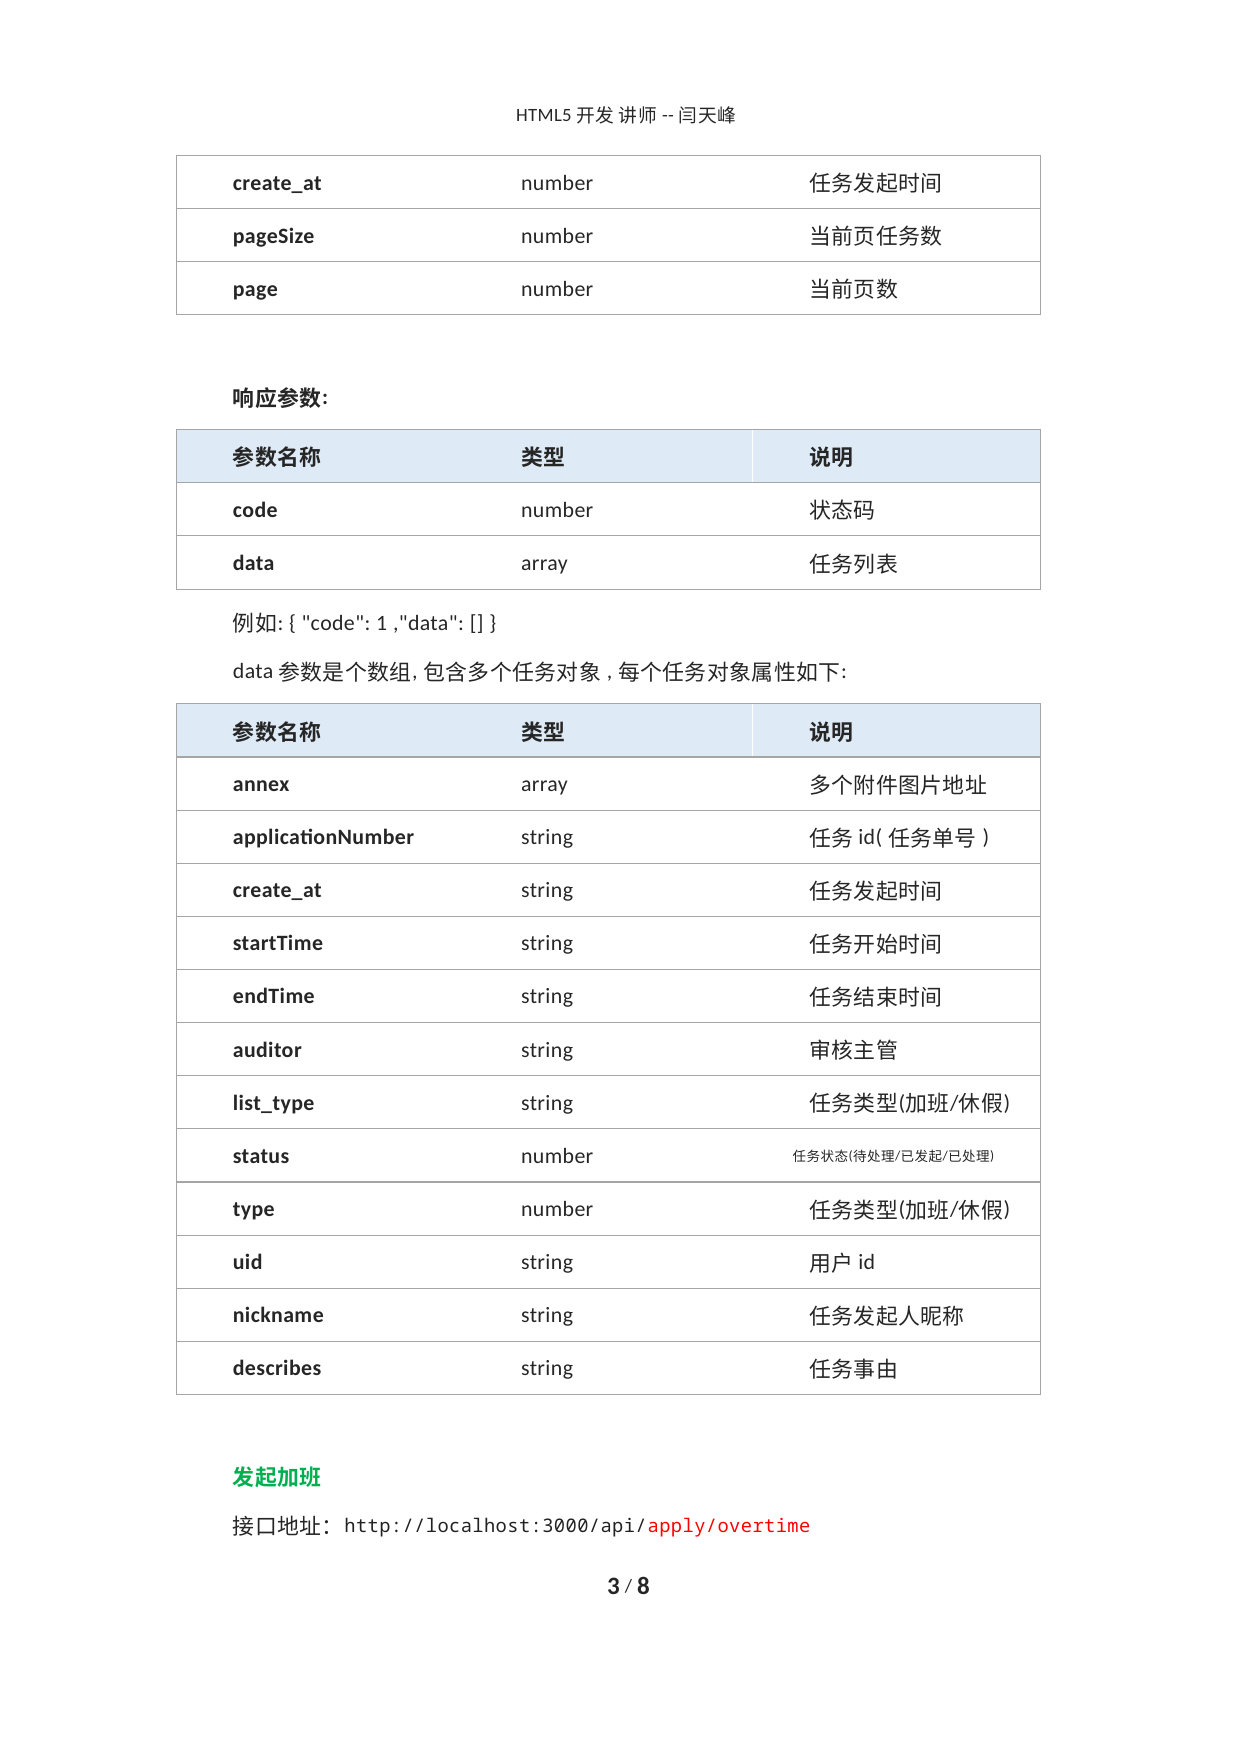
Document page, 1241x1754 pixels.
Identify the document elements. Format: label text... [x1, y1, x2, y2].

table_cell pageSize [177, 209, 464, 261]
table_cell string [464, 1076, 752, 1128]
table_cell 任务发起时间 [753, 156, 1040, 208]
table_cell startTime [177, 917, 464, 969]
table_cell 当前页数 [753, 262, 1040, 314]
table_cell number [464, 1183, 752, 1234]
table_header 类型 [464, 430, 752, 482]
table_cell 任务状态(待处理/已发起/已处理) [753, 1129, 1040, 1181]
table_cell number [464, 1129, 752, 1181]
table_cell 任务发起时间 [753, 864, 1040, 916]
table_cell 当前页任务数 [753, 209, 1040, 261]
table_cell array [464, 758, 752, 809]
table_header 参数名称 [177, 704, 464, 756]
table_cell create_at [177, 156, 464, 208]
table_cell data [177, 536, 464, 588]
table_cell 任务类型(加班/休假) [753, 1076, 1040, 1128]
table_cell 任务类型(加班/休假) [753, 1183, 1040, 1234]
table_cell number [464, 483, 752, 535]
table_cell string [464, 1236, 752, 1288]
table_cell annex [177, 758, 464, 809]
table_cell string [464, 1289, 752, 1341]
table_cell status [177, 1129, 464, 1181]
table_cell string [464, 970, 752, 1022]
table_cell list_type [177, 1076, 464, 1128]
table_cell uid [177, 1236, 464, 1288]
table_cell endTime [177, 970, 464, 1022]
table_cell number [464, 209, 752, 261]
table_cell 任务事由 [753, 1342, 1040, 1394]
table_cell 任务列表 [753, 536, 1040, 588]
table_cell number [464, 156, 752, 208]
table_cell create_at [177, 864, 464, 916]
text 接口地址：http://localhost:3000/api/apply/overtime [187, 1509, 1053, 1541]
text 例如: { "code": 1 ,"data": [] } [187, 606, 1053, 638]
table_cell 多个附件图片地址 [753, 758, 1040, 809]
table_cell 用户id [753, 1236, 1040, 1288]
table_cell applicationNumber [177, 811, 464, 863]
table_cell string [464, 864, 752, 916]
table_cell page [177, 262, 464, 314]
table_header 参数名称 [177, 430, 464, 482]
table_cell nickname [177, 1289, 464, 1341]
table_cell string [464, 917, 752, 969]
table_cell string [464, 1023, 752, 1075]
table_cell code [177, 483, 464, 535]
table_cell 任务结束时间 [753, 970, 1040, 1022]
table_cell 任务id( 任务单号 ) [753, 811, 1040, 863]
table_cell string [464, 811, 752, 863]
subtitle 发起加班 [233, 1460, 1053, 1492]
table_header 说明 [753, 704, 1040, 756]
table_cell number [464, 262, 752, 314]
table_cell 状态码 [753, 483, 1040, 535]
table_cell type [177, 1183, 464, 1234]
table_cell array [464, 536, 752, 588]
text 响应参数: [187, 380, 1053, 413]
text data参数是个数组, 包含多个任务对象 , 每个任务对象属性如下: [187, 654, 1053, 687]
table_cell 任务开始时间 [753, 917, 1040, 969]
table_cell describes [177, 1342, 464, 1394]
table_cell 审核主管 [753, 1023, 1040, 1075]
table_header 类型 [464, 704, 752, 756]
table_header 说明 [753, 430, 1040, 482]
table_cell 任务发起人昵称 [753, 1289, 1040, 1341]
table_cell auditor [177, 1023, 464, 1075]
table_cell string [464, 1342, 752, 1394]
